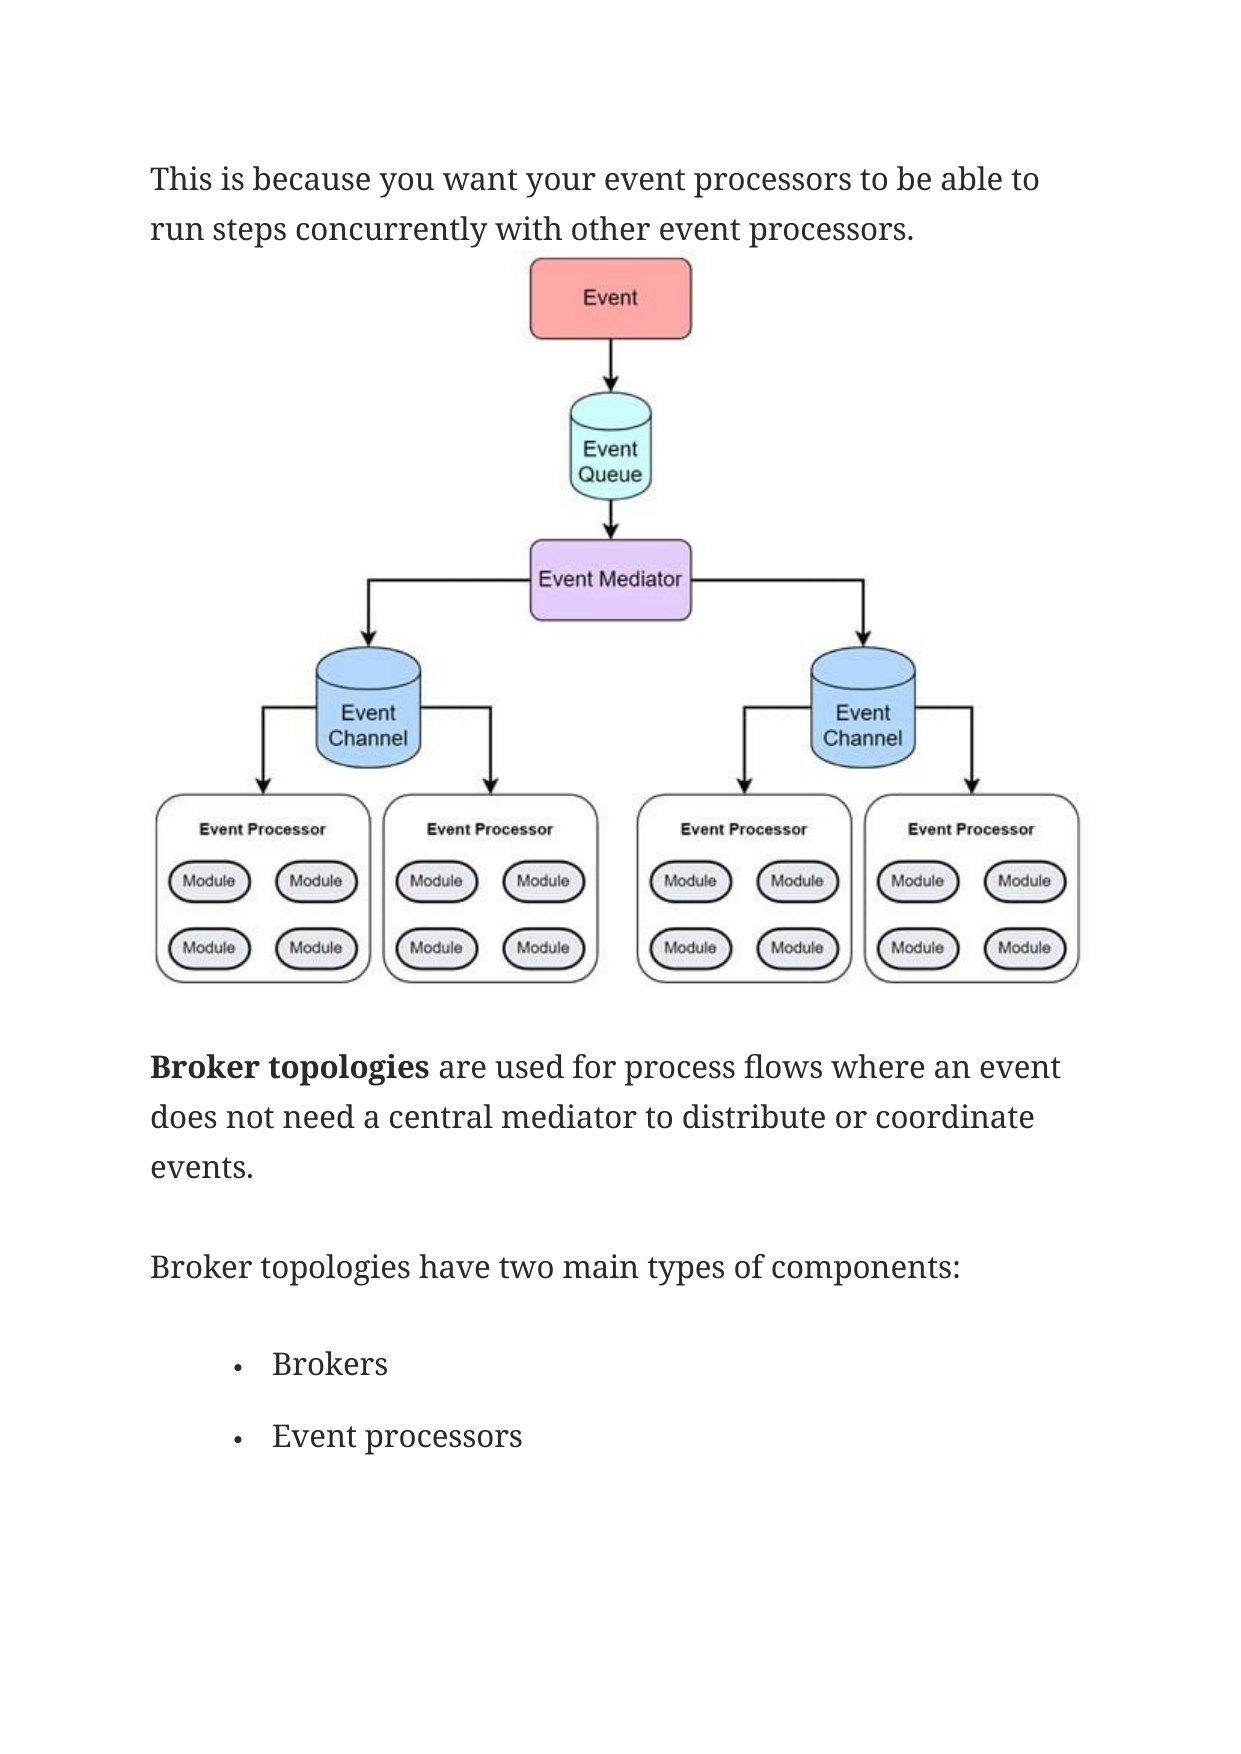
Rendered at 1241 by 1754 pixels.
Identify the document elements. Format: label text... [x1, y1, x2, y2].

picture [150, 250, 1091, 988]
list Event processors [234, 1413, 1090, 1457]
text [150, 150, 1090, 250]
text Broker topologies have two main types of components: [150, 1237, 1090, 1287]
list Brokers [234, 1341, 1090, 1384]
text Broker topologies are used for process flows where an event does not need a central mediator to distribute or coordinate events. [150, 1037, 1090, 1187]
